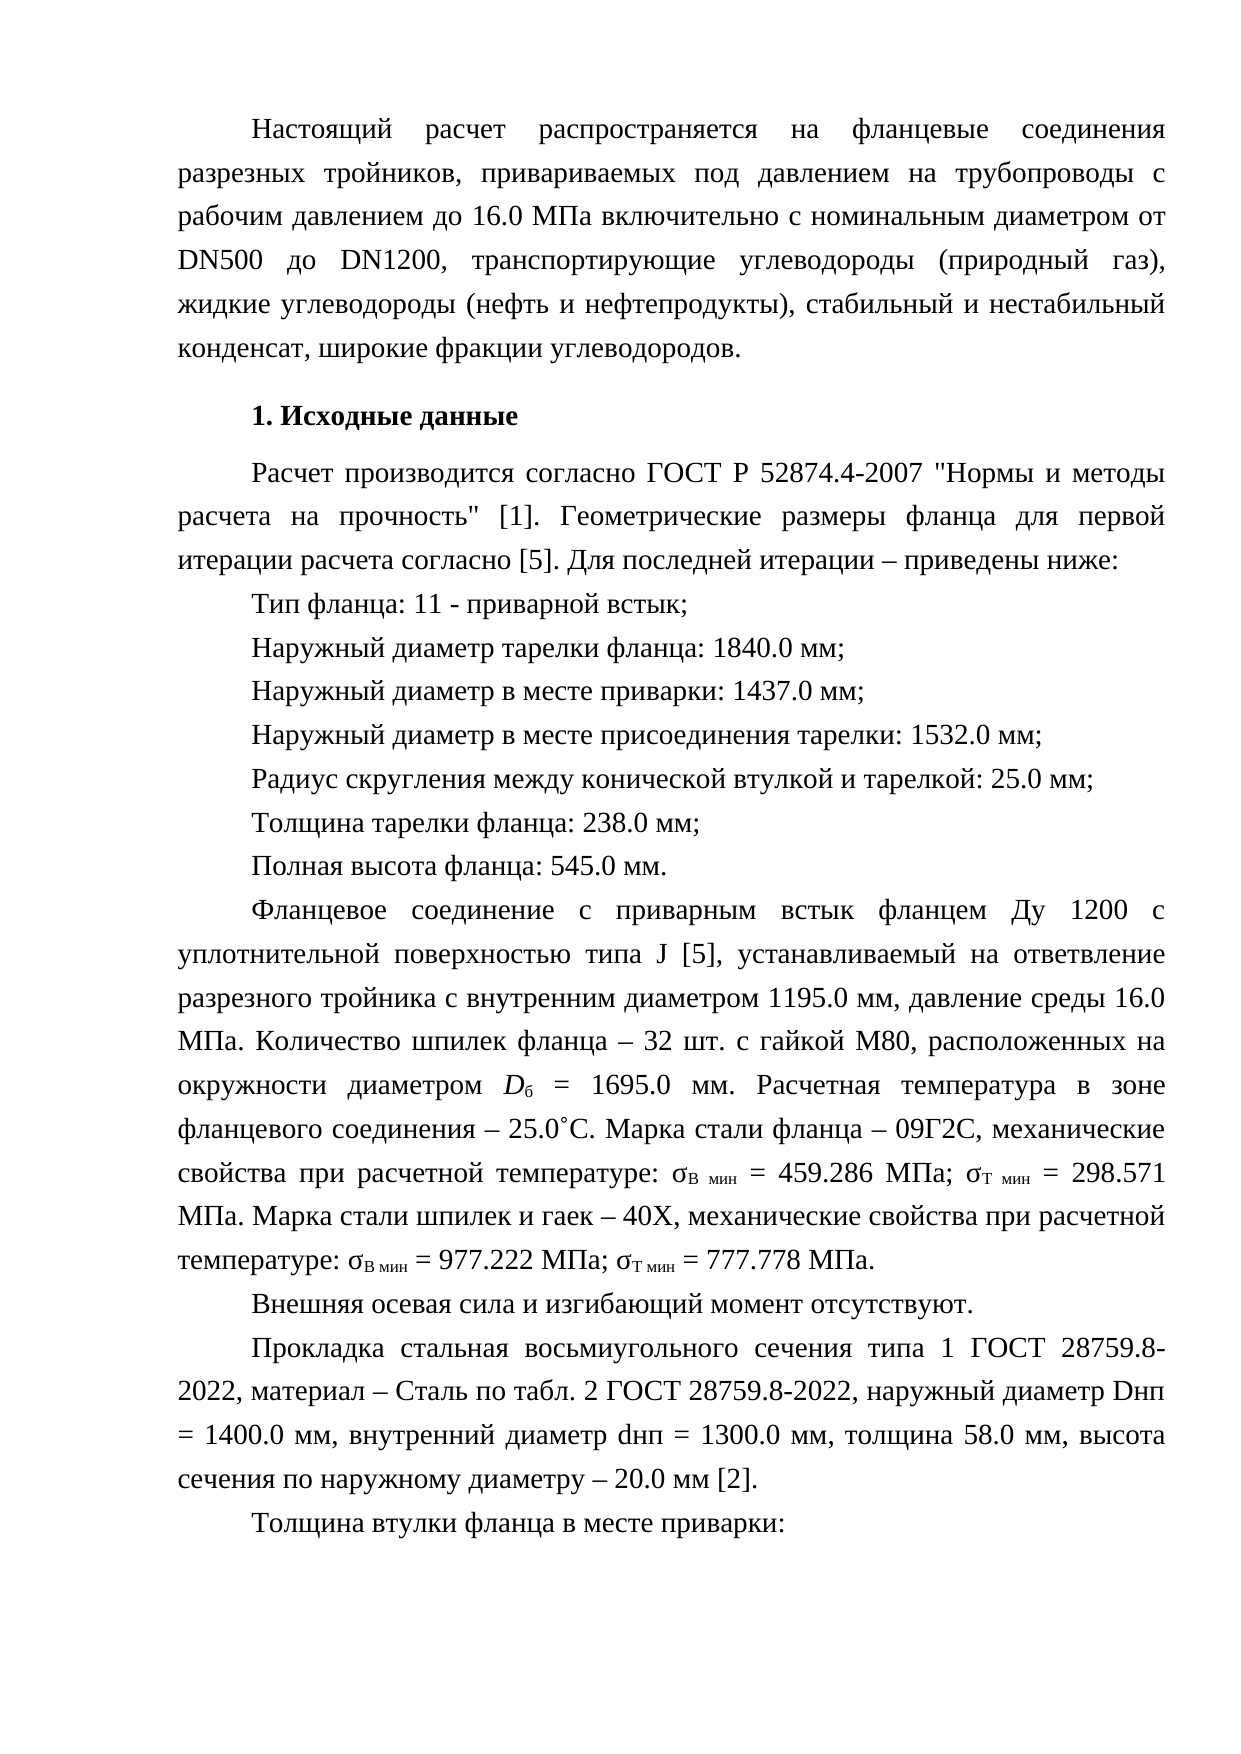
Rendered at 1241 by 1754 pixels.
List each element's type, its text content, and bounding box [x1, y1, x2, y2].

text Внешняя осевая сила и изгибающий момент отсутствуют. [177, 1278, 1166, 1322]
text Наружный диаметр в месте приварки: 1437.0 мм; [177, 666, 1166, 709]
text Фланцевое соединение с приварным встык фланцем Ду 1200 с уплотнительной поверхностью типа J [5], устанавливаемый на ответвление разрезного тройника с внутренним диаметром 1195.0 мм, давление среды 16.0 МПа. Количество шпилек фланца – 32 шт. с гайкой М80, расположенных на окружности диаметром Dб = 1695.0 мм. Расчетная температура в зоне фланцевого соединения – 25.0˚С. Марка стали фланца – 09Г2С, механические свойства при расчетной температуре: σВ мин = 459.286 МПа; σТ мин = 298.571 МПа. Марка стали шпилек и гаек – 40Х, механические свойства при расчетной температуре: σВ мин = 977.222 МПа; σТ мин = 777.778 МПа. [177, 884, 1166, 1278]
text Тип фланца: 11 - приварной встык; [177, 578, 1166, 622]
text Толщина тарелки фланца: 238.0 мм; [177, 797, 1166, 841]
text Наружный диаметр тарелки фланца: 1840.0 мм; [177, 622, 1166, 666]
text Расчет производится согласно ГОСТ Р 52874.4-2007 "Нормы и методы расчета на прочность" [1]. Геометрические размеры фланца для первой итерации расчета согласно [5]. Для последней итерации – приведены ниже: [177, 447, 1166, 578]
text Прокладка стальная восьмиугольного сечения типа 1 ГОСТ 28759.8-2022, материал – Сталь по табл. 2 ГОСТ 28759.8-2022, наружный диаметр Dнп = 1400.0 мм, внутренний диаметр dнп = 1300.0 мм, толщина 58.0 мм, высота сечения по наружному диаметру – 20.0 мм [2]. [177, 1322, 1166, 1497]
text Наружный диаметр в месте присоединения тарелки: 1532.0 мм; [177, 709, 1166, 753]
subtitle 1. Исходные данные [177, 391, 1166, 434]
text Настоящий расчет распространяется на фланцевые соединения разрезных тройников, привариваемых под давлением на трубопроводы с рабочим давлением до 16.0 МПа включительно с номинальным диаметром от DN500 до DN1200, транспортирующие углеводороды (природный газ), жидкие углеводороды (нефть и нефтепродукты), стабильный и нестабильный конденсат, широкие фракции углеводородов. [177, 103, 1166, 366]
text Толщина втулки фланца в месте приварки: [177, 1497, 1166, 1541]
text Полная высота фланца: 545.0 мм. [177, 841, 1166, 884]
text Радиус скругления между конической втулкой и тарелкой: 25.0 мм; [177, 753, 1166, 797]
